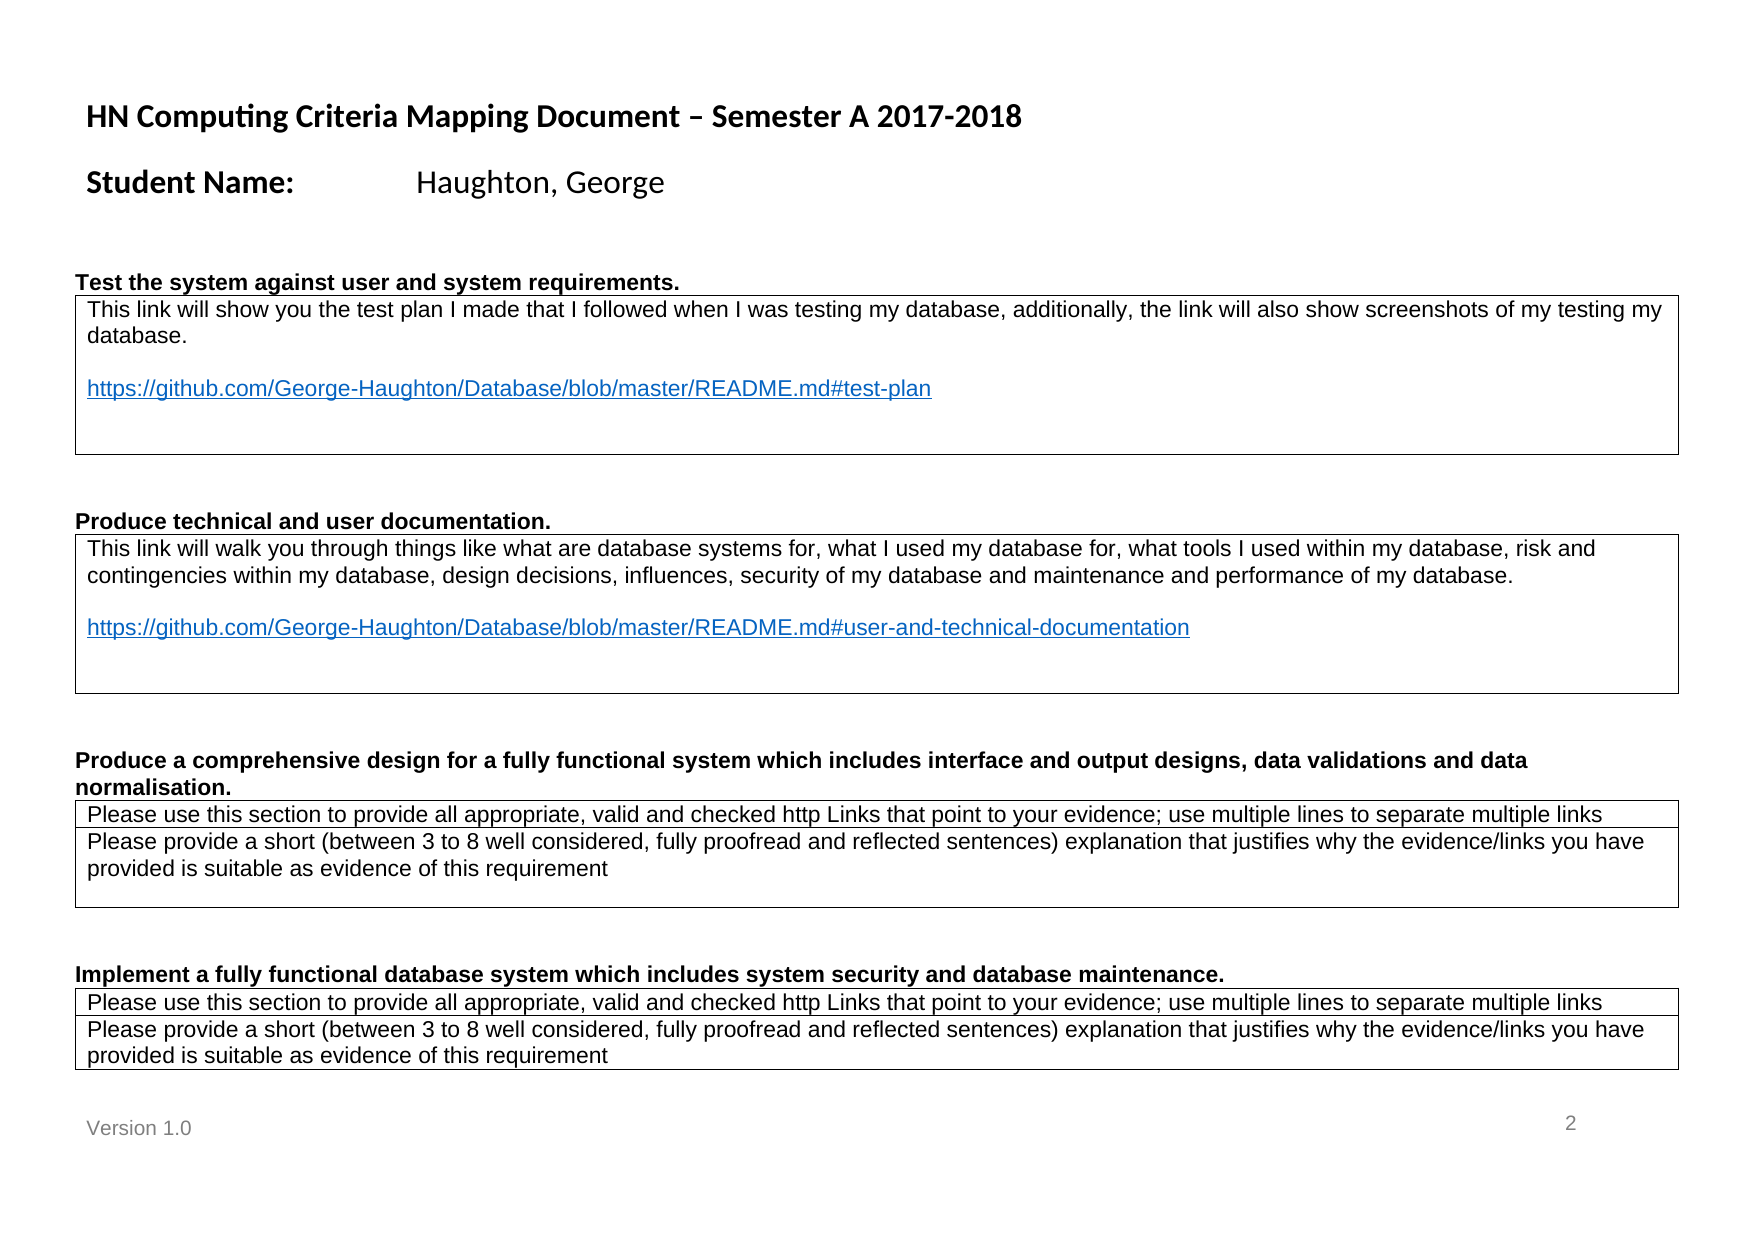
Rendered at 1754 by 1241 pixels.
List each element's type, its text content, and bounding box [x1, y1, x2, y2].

text Test the system against user and system requirements. [75, 268, 1679, 295]
text Produce technical and user documentation. [75, 508, 1679, 534]
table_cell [76, 1016, 1678, 1068]
text Produce a comprehensive design for a fully functional system which includes interface and output designs, data validations and data normalisation. [75, 747, 1679, 800]
table_header This link will walk you through things like what are database systems for, what I used my database for, what tools I used within my database, risk and contingencies within my database, design decisions, influences, security of my database and maintenance and performance of my database. https://github.com/George-Haughton/Database/blob/master/README.md#user-and-technical-documentation [76, 535, 1678, 693]
table_header This link will show you the test plan I made that I followed when I was testing my database, additionally, the link will also show screenshots of my testing my database. https://github.com/George-Haughton/Database/blob/master/README.md#test-plan [76, 296, 1678, 454]
text Implement a fully functional database system which includes system security and database maintenance. [75, 961, 1679, 987]
